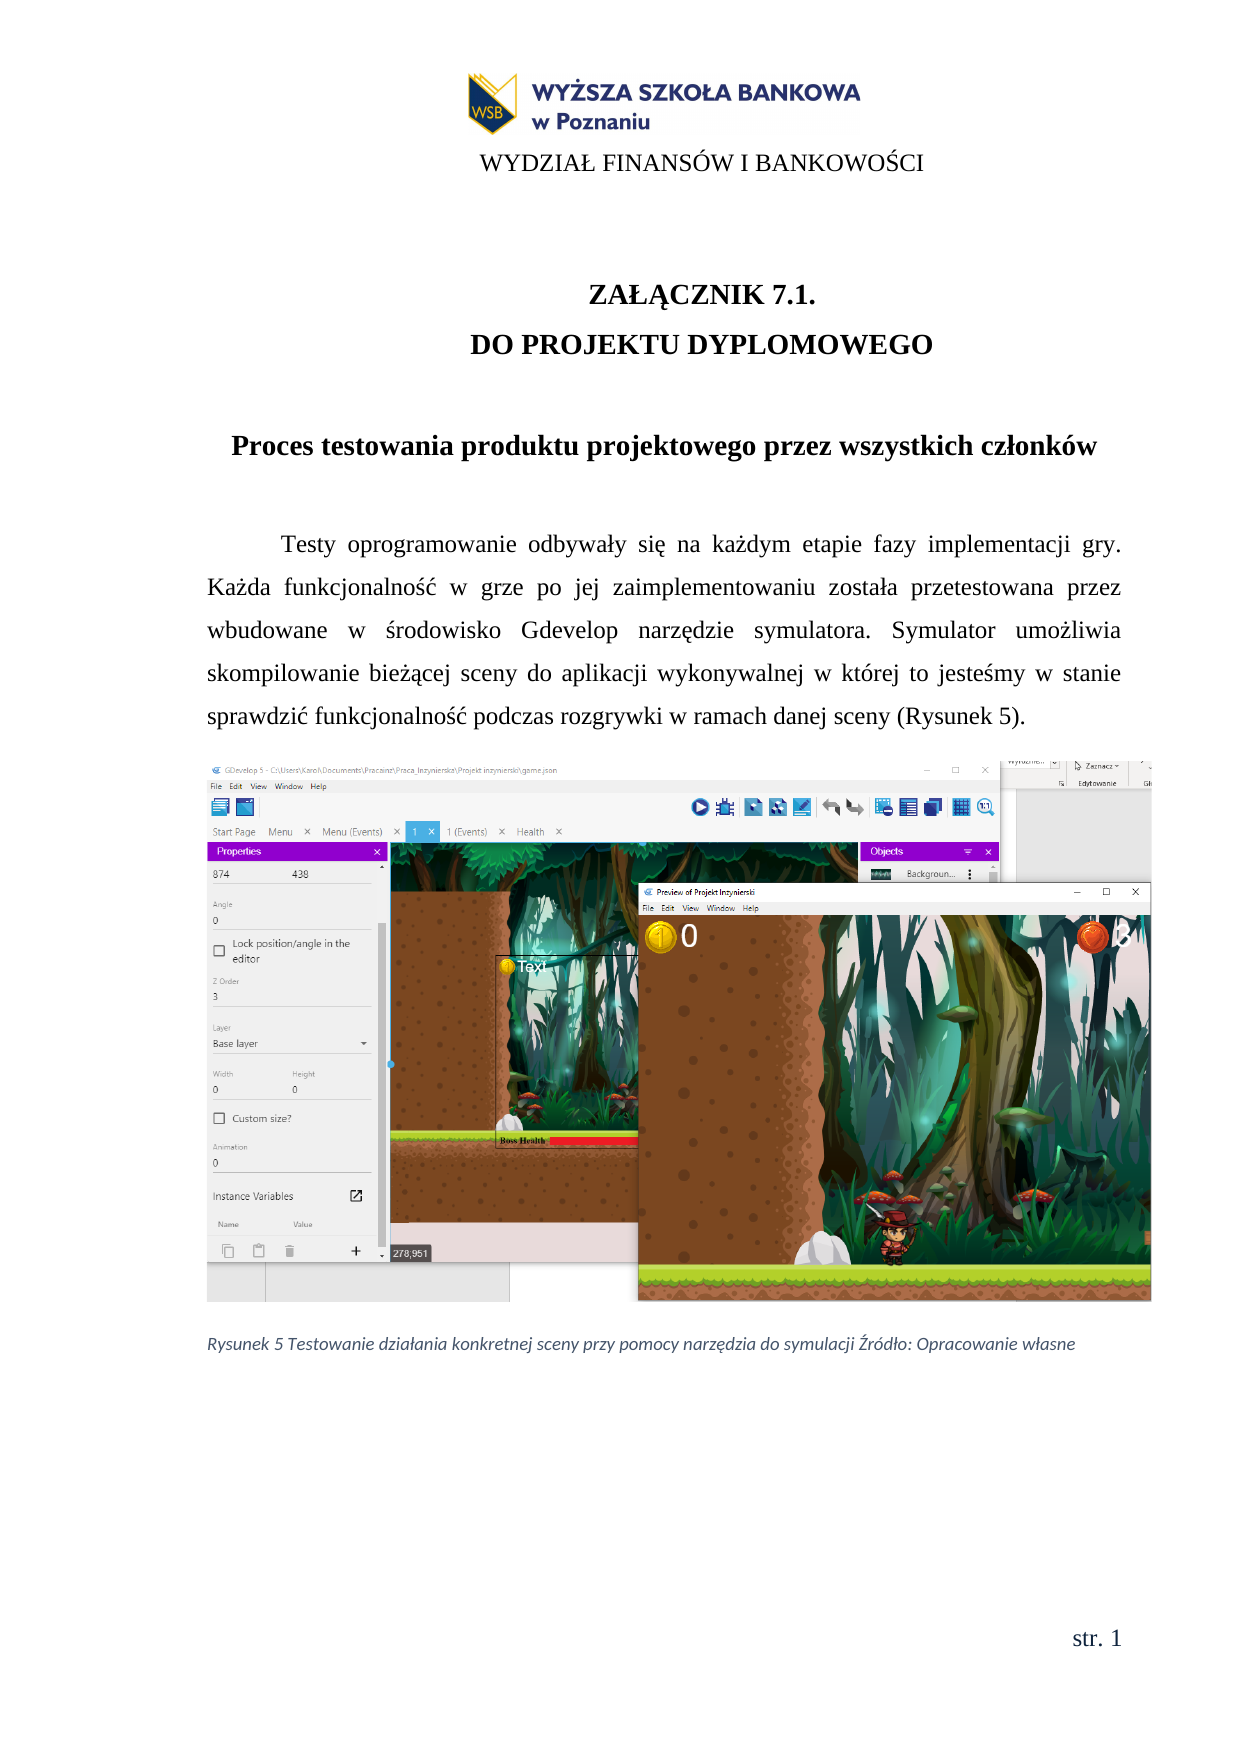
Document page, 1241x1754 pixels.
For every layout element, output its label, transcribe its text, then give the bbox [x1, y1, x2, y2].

list ZAŁĄCZNIK 7.1. [282, 277, 1122, 311]
list DO PROJEKTU DYPLOMOWEGO [282, 327, 1122, 361]
list WYDZIAŁ FINANSÓW I BANKOWOŚCI [282, 148, 1122, 176]
list Proces testowania produktu projektowego przez wszystkich członków [207, 428, 1122, 462]
picture [468, 73, 861, 135]
list Testy oprogramowanie odbywały się na każdym etapie fazy implementacji gry. Każda funkcjonalność w grze po jej zaimplementowaniu została przetestowana przez wbudowane w środowisko Gdevelop narzędzie symulatora. Symulator umożliwia skompilowanie bieżącej sceny do aplikacji wykonywalnej w której to jesteśmy w stanie sprawdzić funkcjonalność podczas rozgrywki w ramach danej sceny (Rysunek 5). [207, 529, 1122, 730]
picture [206, 761, 1152, 1302]
